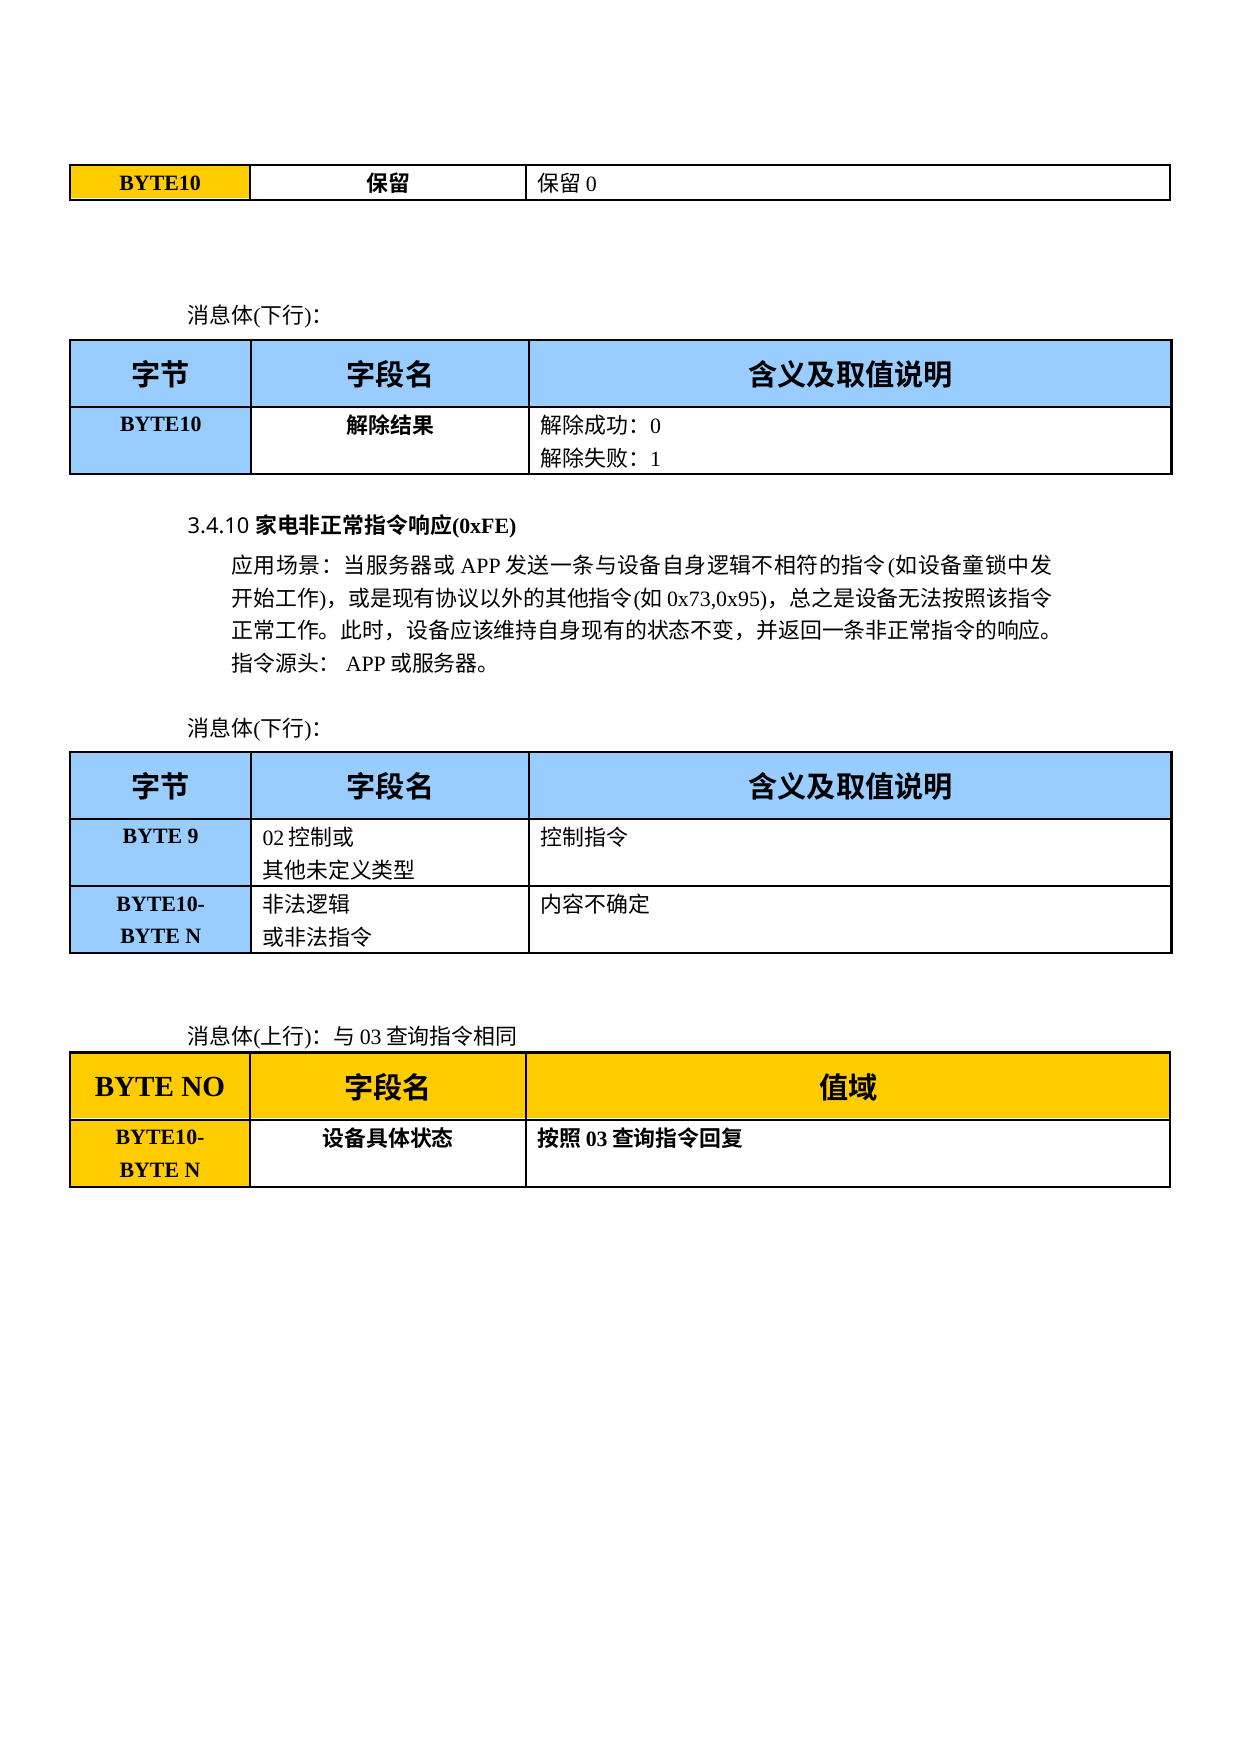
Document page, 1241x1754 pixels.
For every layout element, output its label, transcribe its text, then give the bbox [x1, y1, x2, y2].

table_cell BYTE10 [71, 408, 250, 473]
subtitle 消息体(下行)： [187, 298, 1053, 331]
table_header 含义及取值说明 [530, 341, 1170, 406]
table_cell 按照03查询指令回复 [527, 1121, 1169, 1186]
table_header 字段名 [251, 1054, 525, 1118]
table_cell 保留0 [527, 166, 1169, 198]
table_header 含义及取值说明 [530, 753, 1170, 818]
table_header 字段名 [252, 341, 528, 406]
table_cell 解除成功：0 解除失败：1 [530, 408, 1170, 473]
subtitle 家电非正常指令响应(0xFE) [187, 507, 1053, 540]
text 应用场景：当服务器或APP发送一条与设备自身逻辑不相符的指令(如设备童锁中发开始工作)，或是现有协议以外的其他指令(如0x73,0x95)，总之是设备无法按照该指令正常工作。此时，设备应该维持自身现有的状态不变，并返回一条非正常指令的响应。 [231, 548, 1053, 645]
table_cell BYTE 9 [71, 820, 250, 885]
table_header 字节 [71, 341, 250, 406]
table_cell BYTE10- BYTE N [71, 1121, 249, 1186]
subtitle 消息体(下行)： [187, 710, 1053, 743]
table_header BYTE NO [71, 1054, 249, 1118]
table_cell 保留 [251, 166, 525, 198]
table_cell BYTE10 [71, 166, 249, 198]
table_cell 控制指令 [530, 820, 1170, 885]
table_cell 解除结果 [252, 408, 528, 473]
text 消息体(上行)：与03查询指令相同 [187, 1019, 1053, 1051]
table_cell BYTE10- BYTE N [71, 887, 250, 952]
table_cell 02控制或 其他未定义类型 [252, 820, 528, 885]
table_header 值域 [527, 1054, 1169, 1118]
table_cell 内容不确定 [530, 887, 1170, 952]
table_header 字节 [71, 753, 250, 818]
text 指令源头： APP或服务器。 [231, 645, 1053, 678]
table_cell 非法逻辑 或非法指令 [252, 887, 528, 952]
table_header 字段名 [252, 753, 528, 818]
table_cell 设备具体状态 [251, 1121, 525, 1186]
